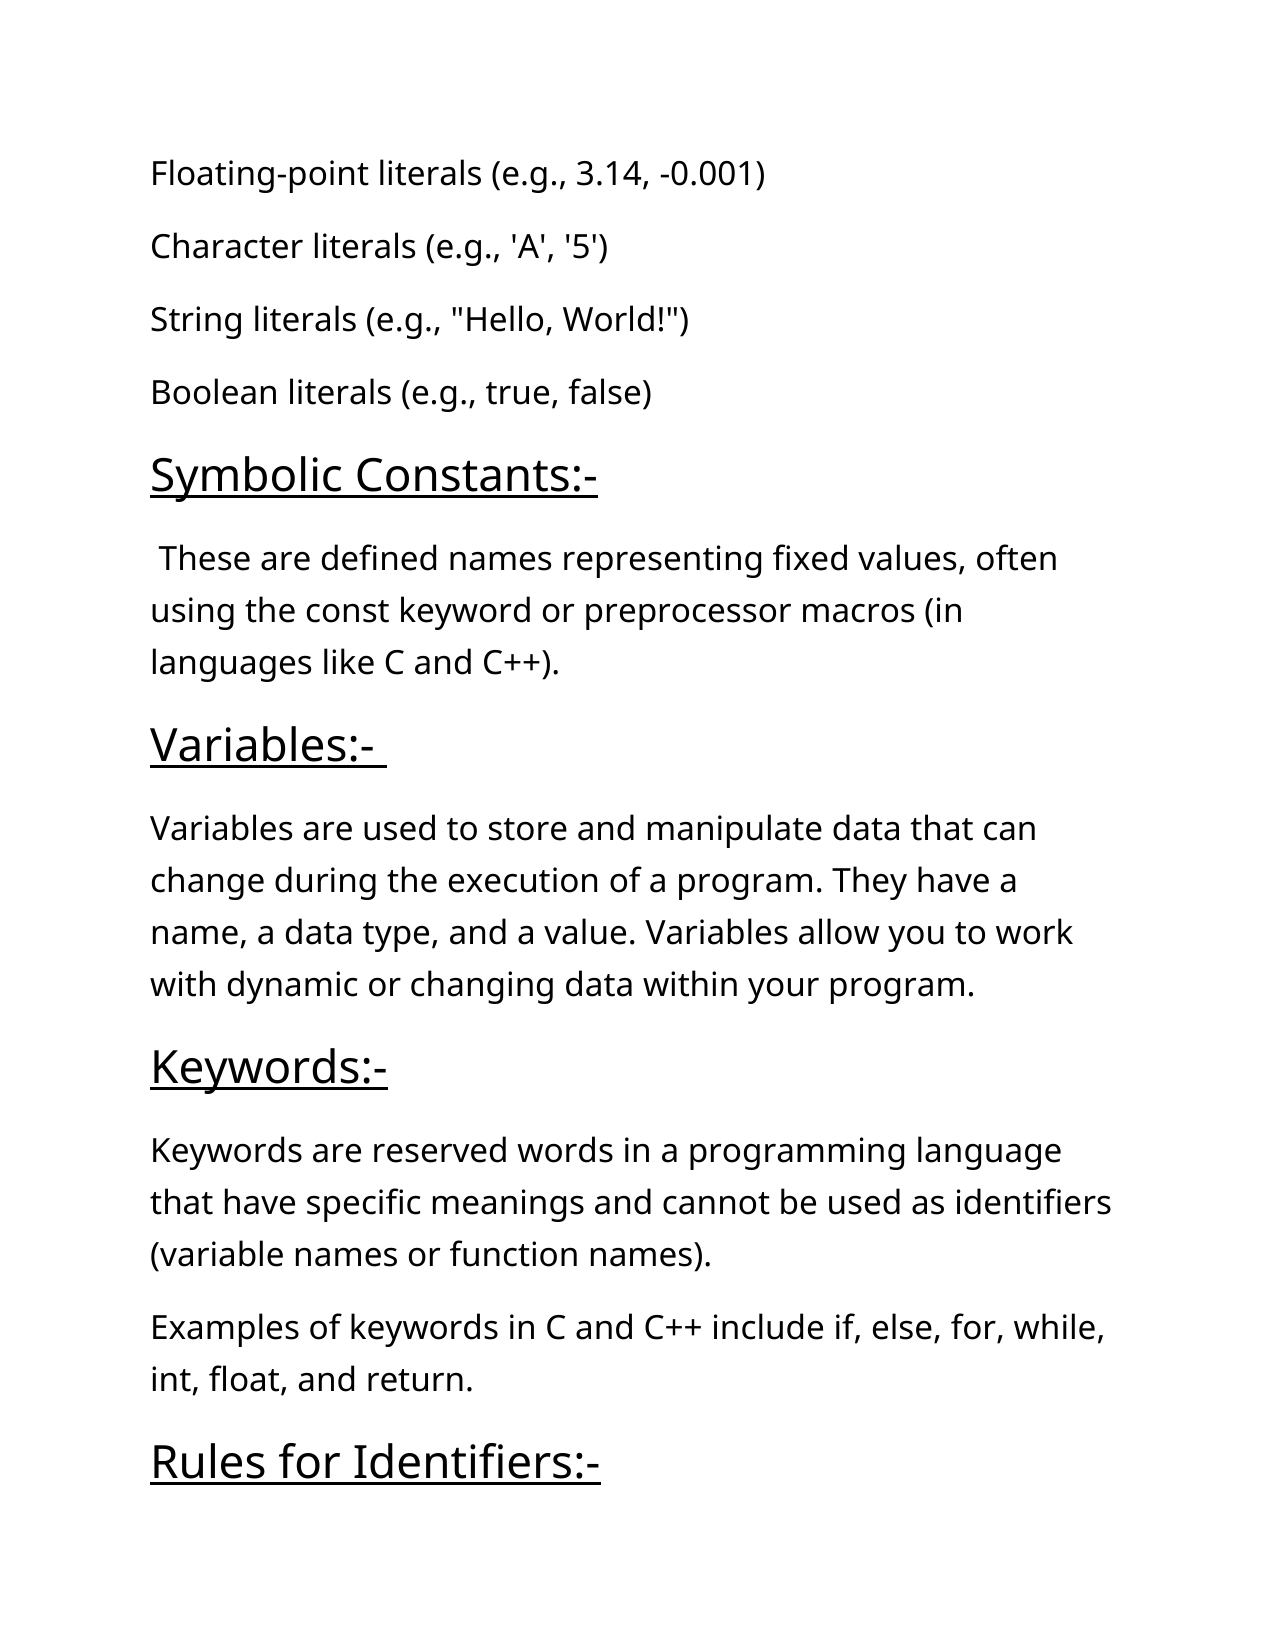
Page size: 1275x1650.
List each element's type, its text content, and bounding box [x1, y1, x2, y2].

text Variables:- [150, 712, 1125, 774]
text String literals (e.g., "Hello, World!") [150, 296, 1125, 341]
text Rules for Identifiers:- [150, 1429, 1125, 1492]
text Symbolic Constants:- [150, 442, 1125, 504]
text Variables are used to store and manipulate data that can change during the execution of a program. They have a name, a data type, and a value. Variables allow you to work with dynamic or changing data within your program. [150, 804, 1125, 1006]
text Boolean literals (e.g., true, false) [150, 369, 1125, 414]
text Keywords:- [150, 1034, 1125, 1096]
text Character literals (e.g., 'A', '5') [150, 223, 1125, 268]
text These are defined names representing fixed values, often using the const keyword or preprocessor macros (in languages like C and C++). [150, 534, 1125, 684]
text Floating-point literals (e.g., 3.14, -0.001) [150, 150, 1125, 195]
text Examples of keywords in C and C++ include if, else, for, while, int, float, and return. [150, 1304, 1125, 1402]
text Keywords are reserved words in a programming language that have specific meanings and cannot be used as identifiers (variable names or function names). [150, 1127, 1125, 1276]
